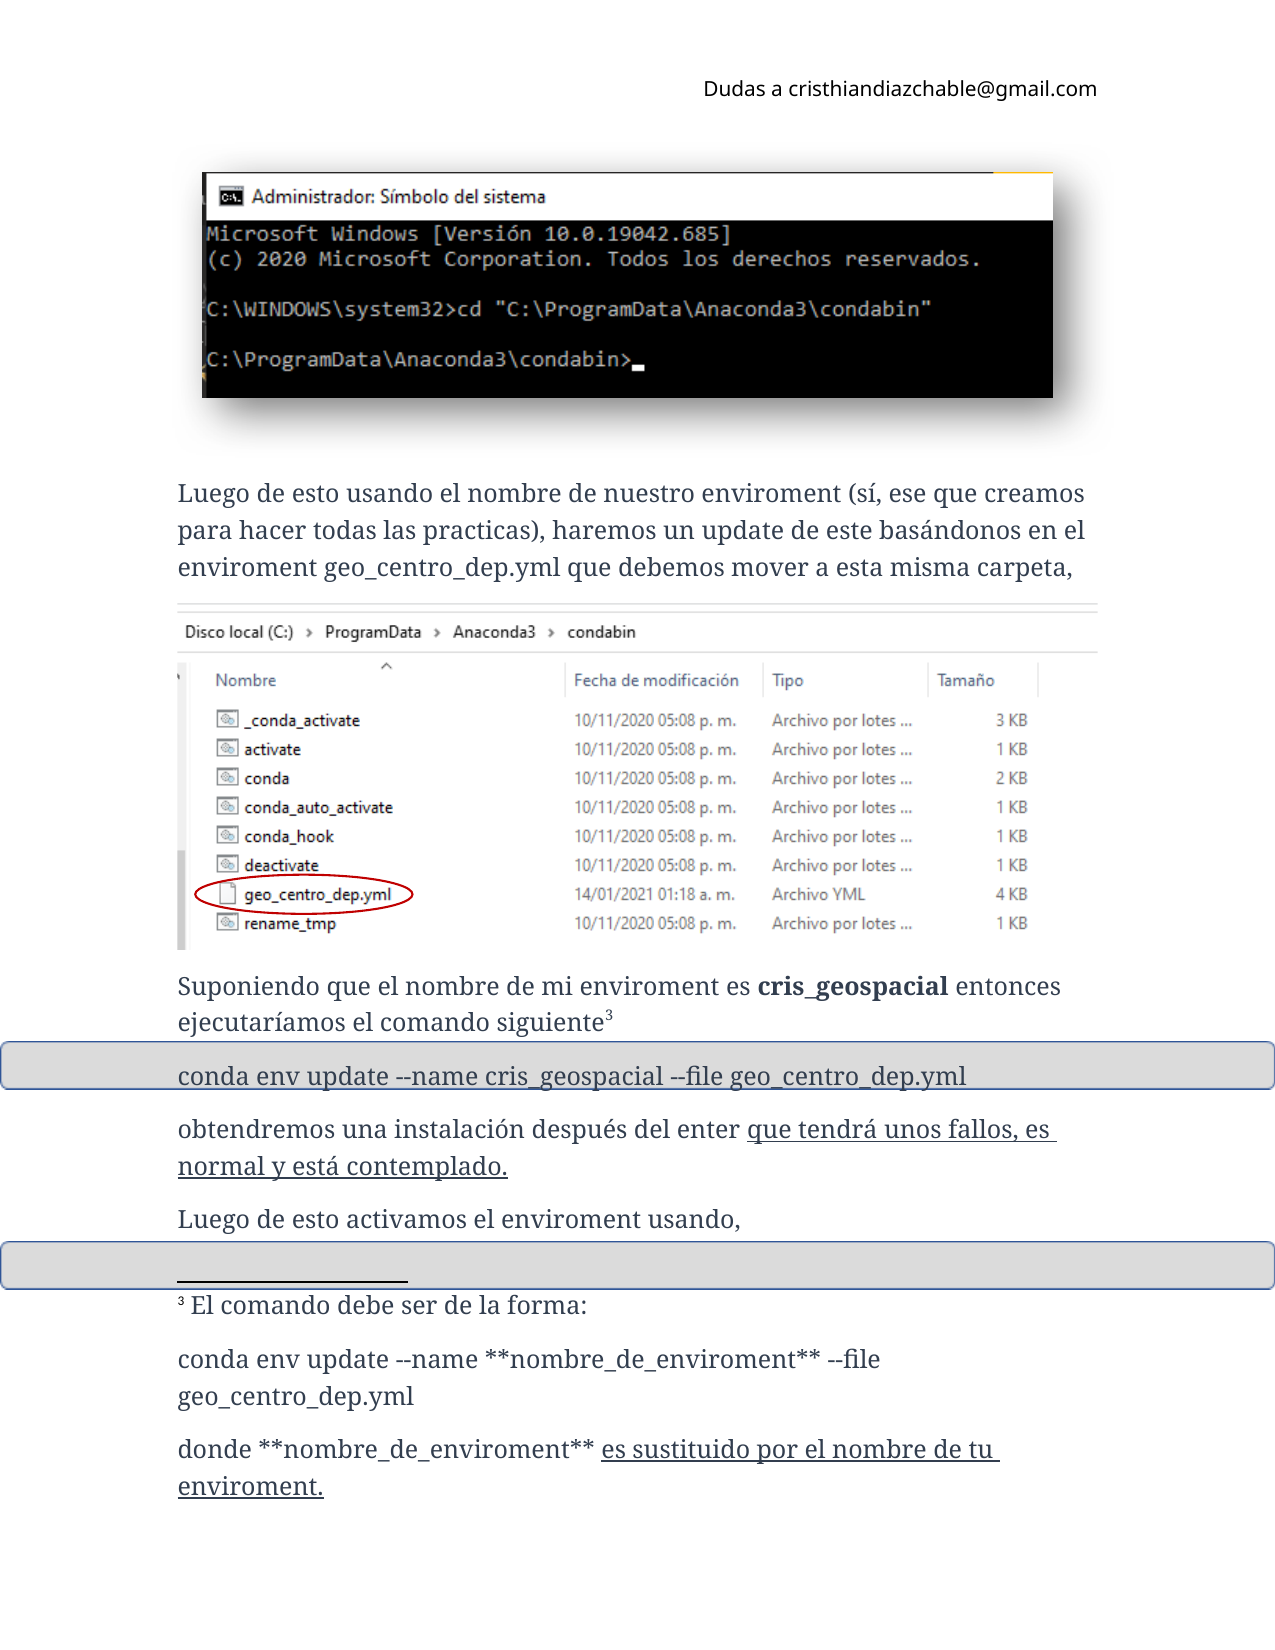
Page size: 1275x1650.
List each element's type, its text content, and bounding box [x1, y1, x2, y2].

picture [202, 172, 1053, 398]
picture [0, 1241, 1275, 1290]
picture [0, 1041, 1275, 1090]
text Suponiendo que el nombre de mi enviroment es cris_geospacial entonces ejecutaríamos el comando siguiente [177, 968, 1098, 1039]
picture [177, 603, 1098, 950]
text Luego de esto activamos el enviroment usando, [177, 1202, 1098, 1236]
text conda env update --name cris_geospacial --file geo_centro_dep.yml [177, 1058, 1098, 1092]
text obtendremos una instalación después del enter que tendrá unos fallos, es normal y está contemplado. [177, 1112, 1098, 1183]
text Luego de esto usando el nombre de nuestro enviroment (sí, ese que creamos para hacer todas las practicas), haremos un update de este basándonos en el enviroment geo_centro_dep.yml que debemos mover a esta misma carpeta, [177, 476, 1098, 584]
